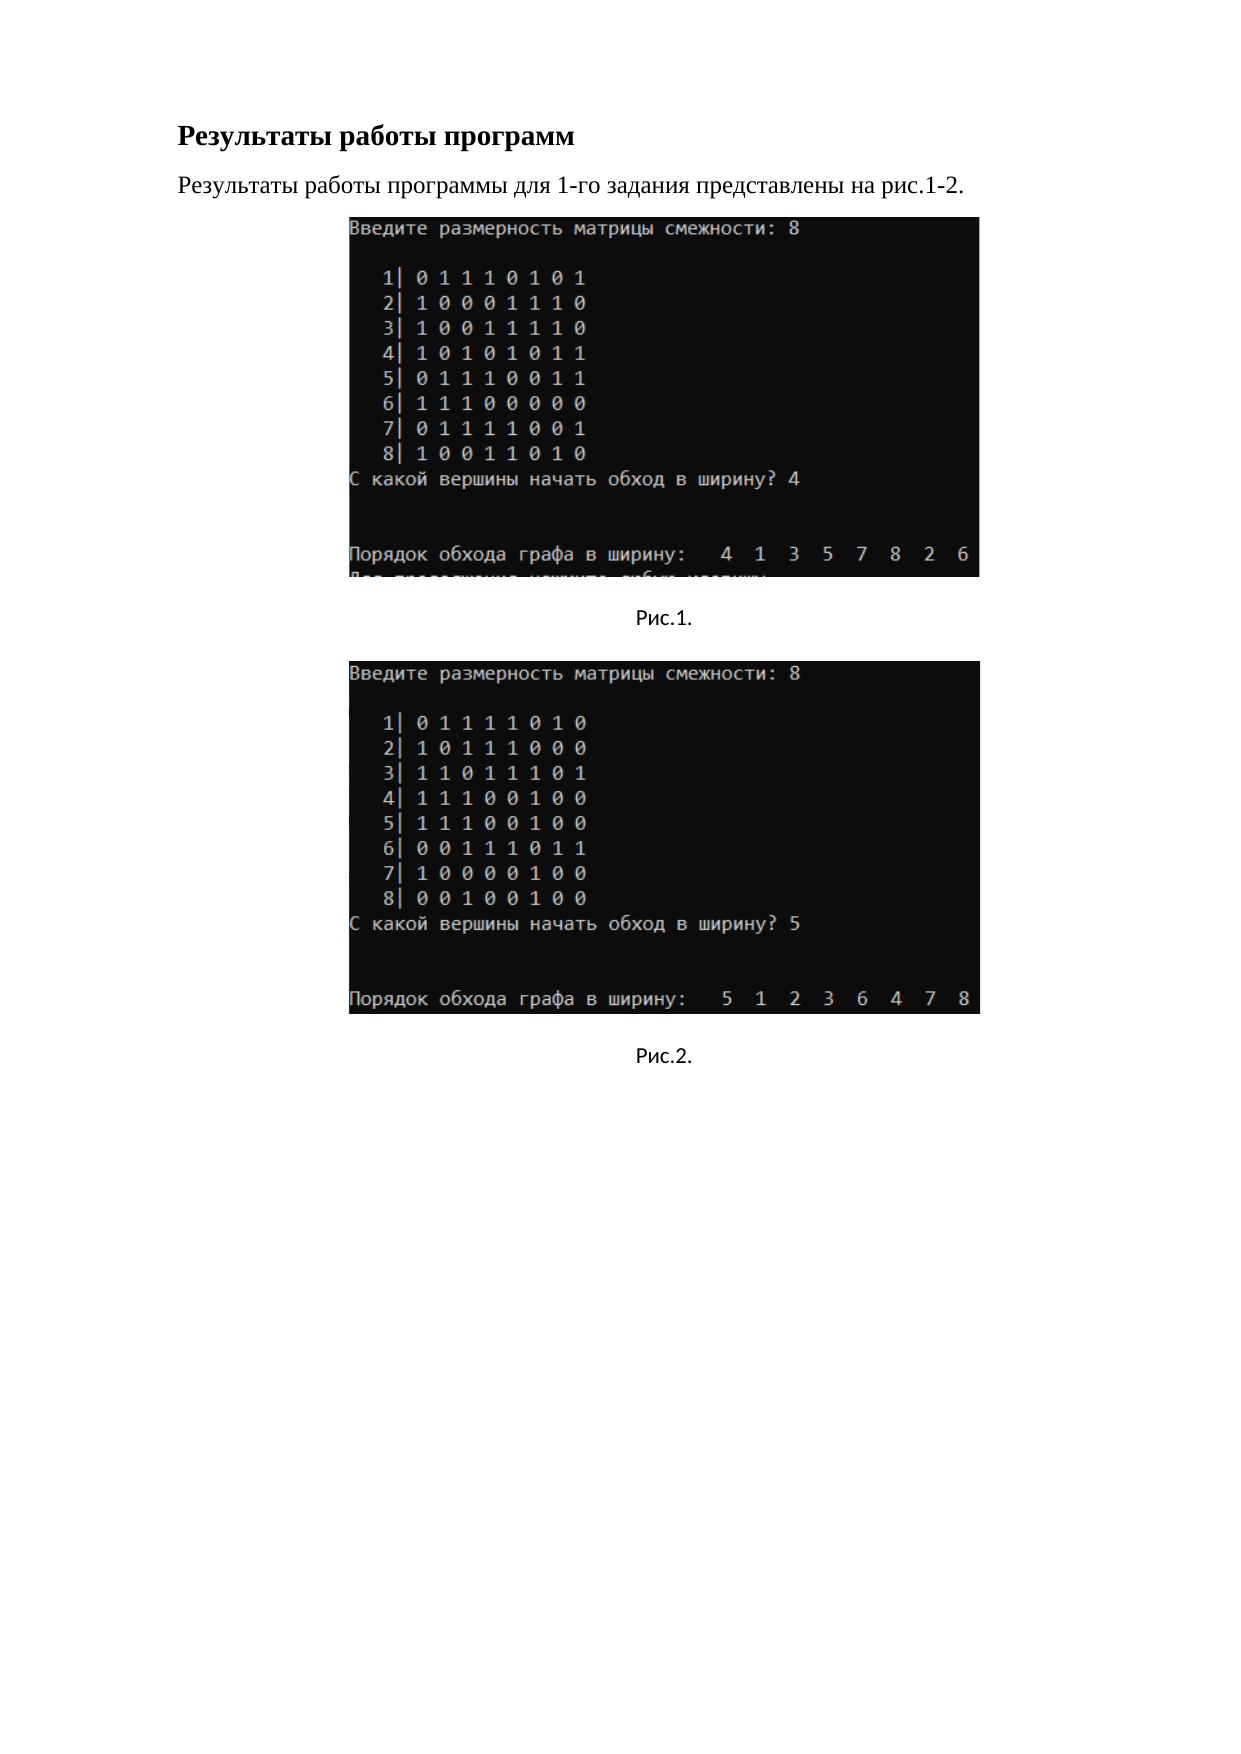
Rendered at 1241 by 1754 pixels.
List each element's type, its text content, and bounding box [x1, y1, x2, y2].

text Результаты работы программ [177, 118, 1152, 152]
picture [348, 661, 980, 1014]
text Результаты работы программы для 1-го задания представлены на рис.1-2. [177, 170, 1152, 199]
picture [349, 217, 980, 577]
